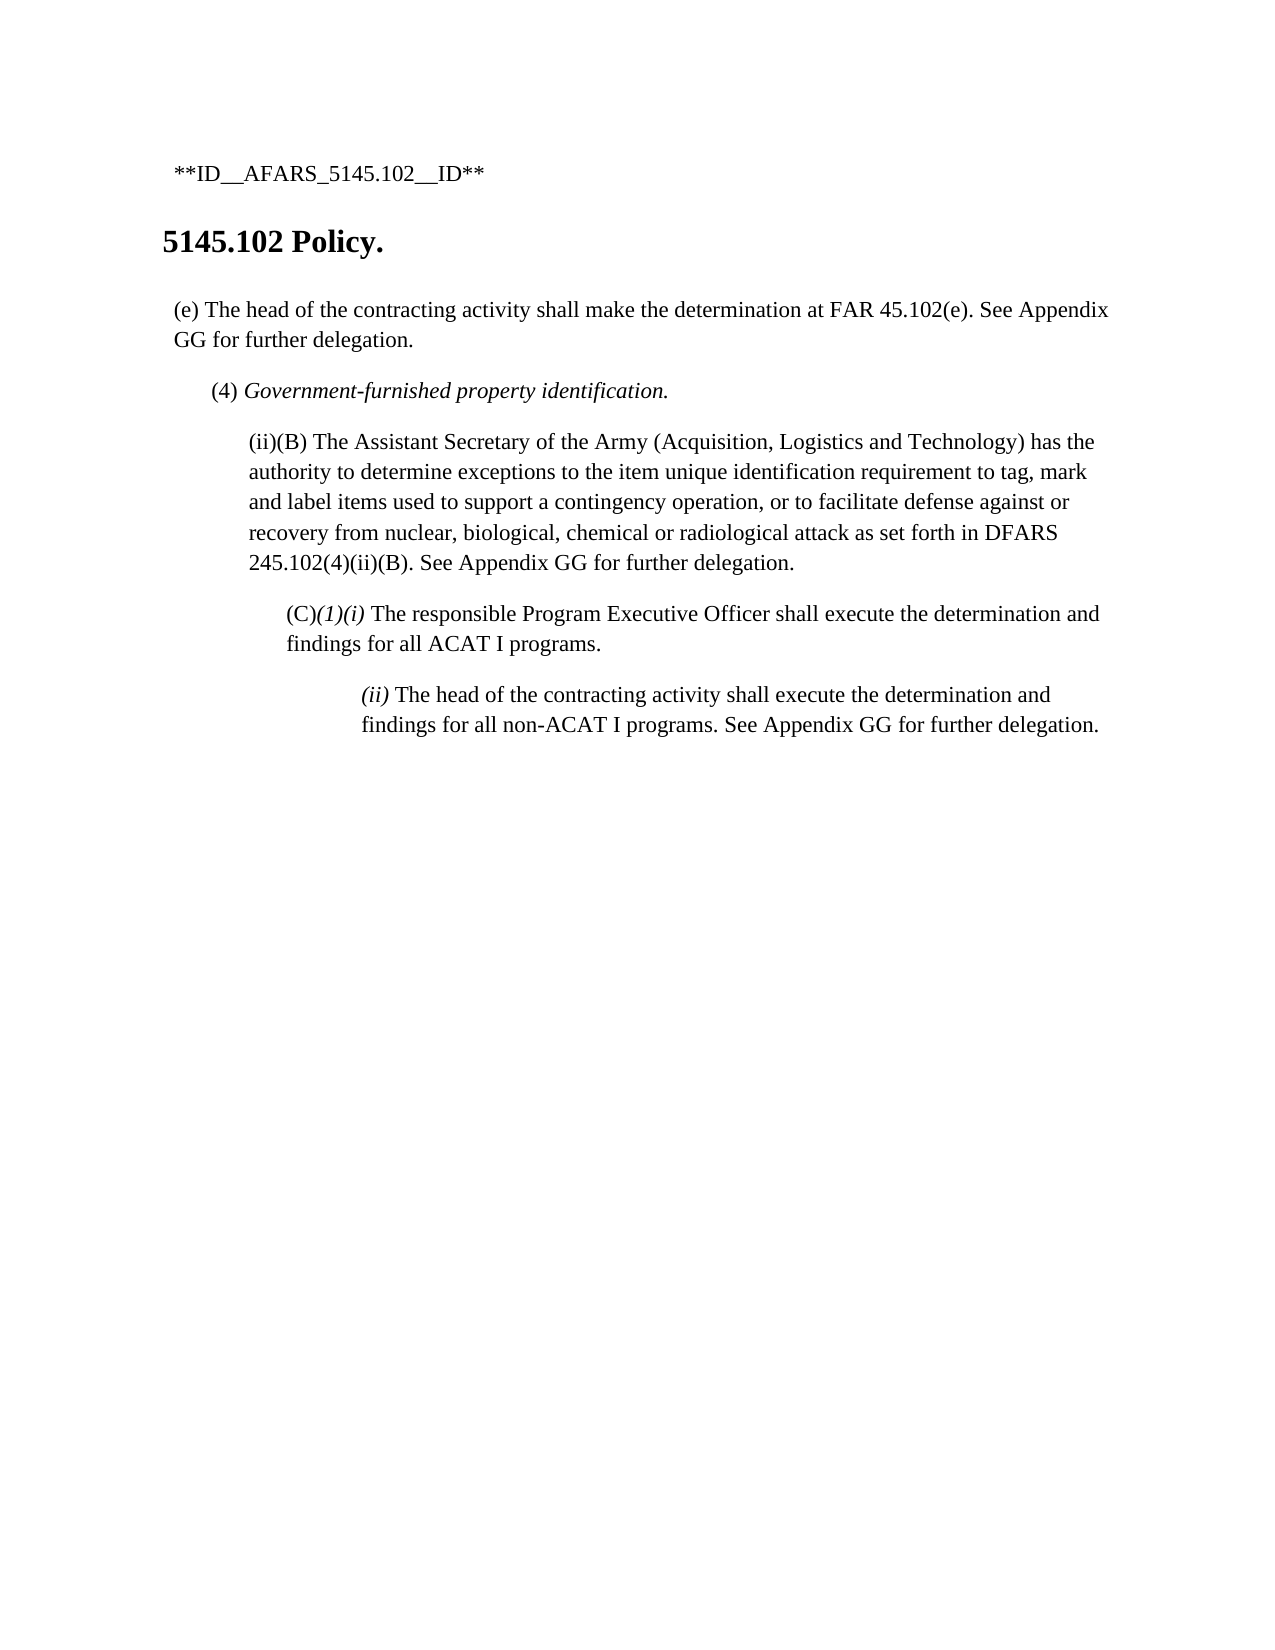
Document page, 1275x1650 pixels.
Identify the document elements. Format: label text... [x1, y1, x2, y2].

text (ii) The head of the contracting activity shall execute the determination and findings for all non-ACAT I programs. See Appendix GG for further delegation. [351, 671, 1135, 748]
text (ii)(B) The Assistant Secretary of the Army (Acquisition, Logistics and Technology) has the authority to determine exceptions to the item unique identification requirement to tag, mark and label items used to support a contingency operation, or to facilitate defense against or recovery from nuclear, biological, chemical or radiological attack as set forth in DFARS 245.102(4)(ii)(B). See Appendix GG for further delegation. [238, 417, 1135, 586]
text **ID__AFARS_5145.102__ID** [163, 150, 1135, 197]
text (C)(1)(i) The responsible Program Executive Officer shall execute the determination and findings for all ACAT I programs. [276, 589, 1135, 667]
text (e) The head of the contracting activity shall make the determination at FAR 45.102(e). See Appendix GG for further delegation. [163, 285, 1135, 363]
subtitle 5145.102 Policy. [162, 222, 1125, 259]
text (4) Government-furnished property identification. [201, 366, 1135, 414]
